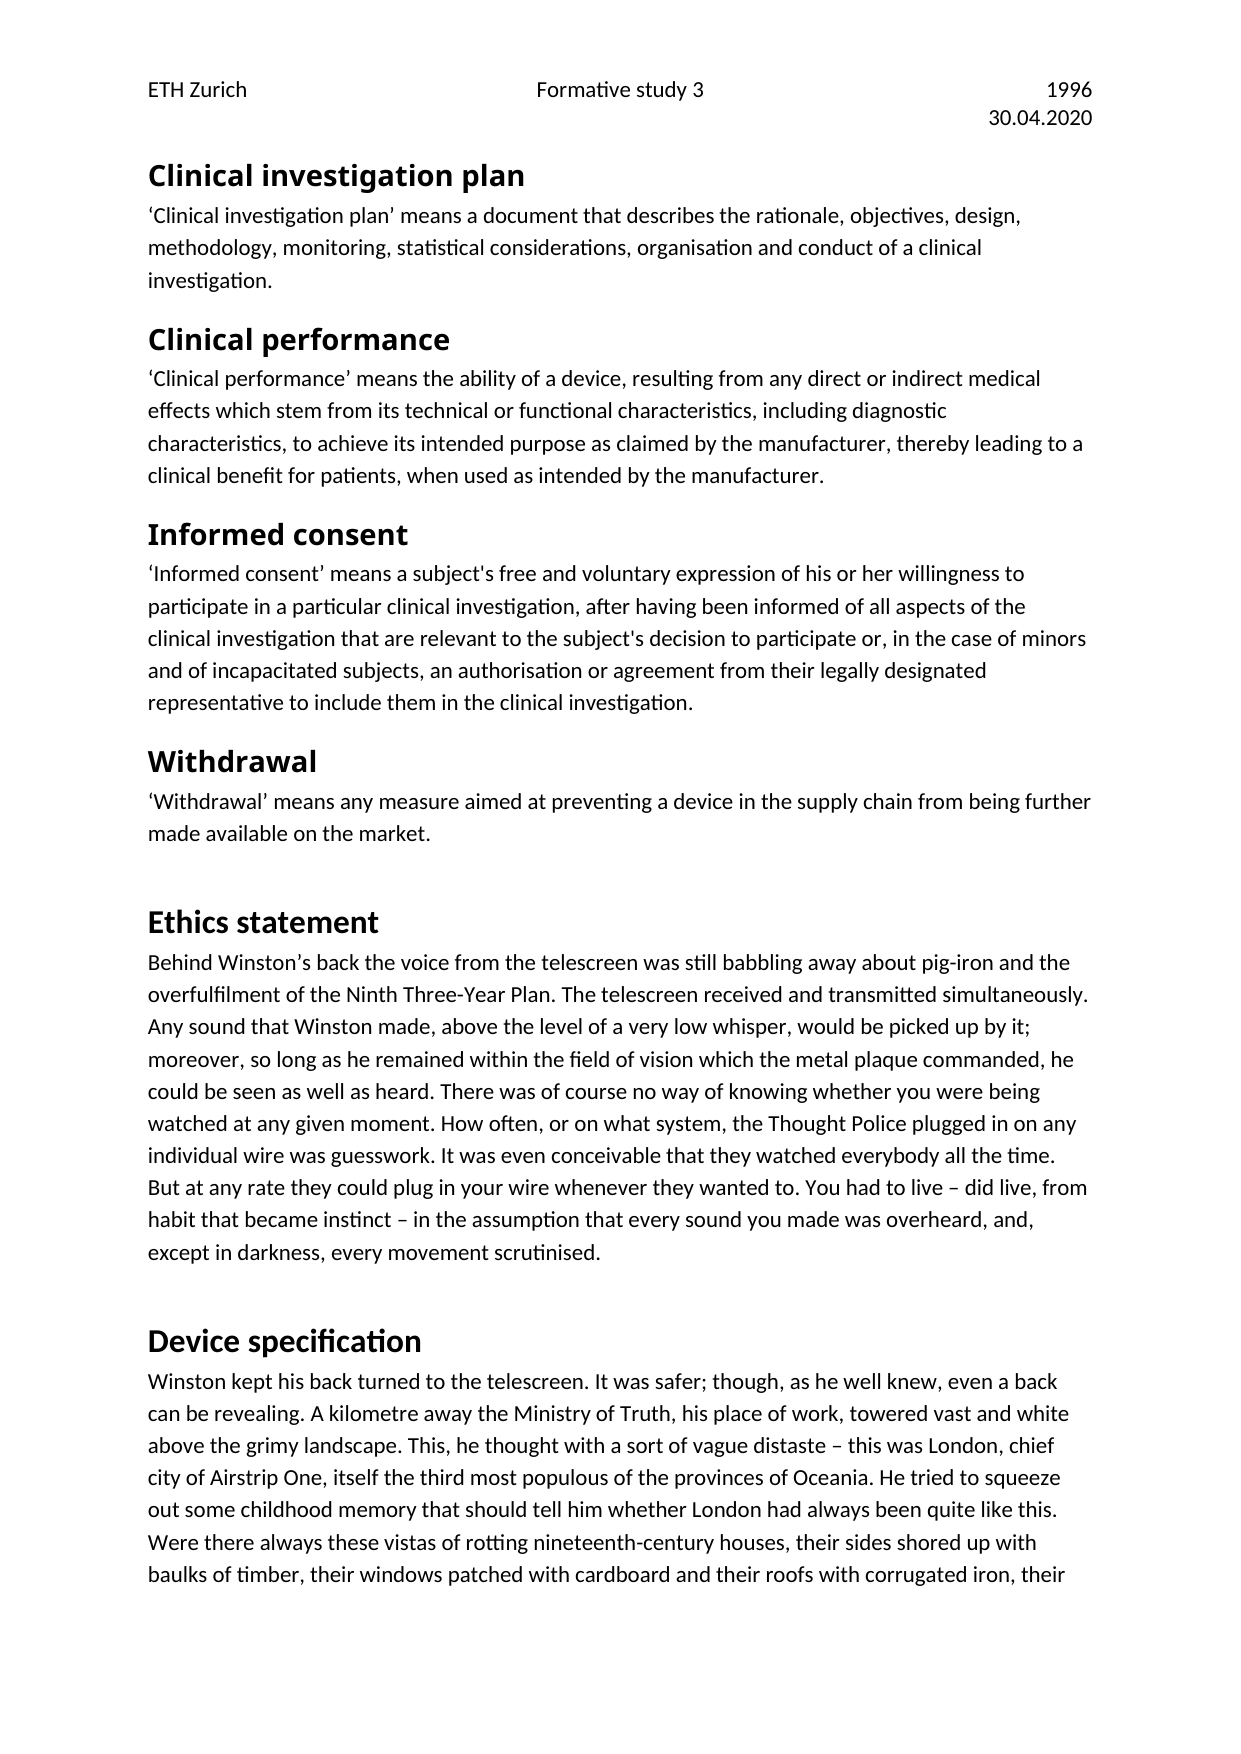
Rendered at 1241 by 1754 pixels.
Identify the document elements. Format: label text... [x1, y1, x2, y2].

subtitle Informed consent [148, 514, 1093, 554]
subtitle Clinical performance [148, 319, 1093, 358]
subtitle Ethics statement [148, 901, 1093, 942]
text ‘Clinical performance’ means the ability of a device, resulting from any direct or indirect medical effects which stem from its technical or functional characteristics, including diagnostic characteristics, to achieve its intended purpose as claimed by the manufacturer, thereby leading to a clinical benefit for patients, when used as intended by the manufacturer. [148, 364, 1093, 489]
text ‘Withdrawal’ means any measure aimed at preventing a device in the supply chain from being further made available on the market. [148, 787, 1093, 847]
subtitle Withdrawal [148, 741, 1093, 781]
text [148, 1367, 1093, 1588]
text Behind Winston’s back the voice from the telescreen was still babbling away about pig-iron and the overfulfilment of the Ninth Three-Year Plan. The telescreen received and transmitted simultaneously. Any sound that Winston made, above the level of a very low whisper, would be picked up by it; moreover, so long as he remained within the field of vision which the metal plaque commanded, he could be seen as well as heard. There was of course no way of knowing whether you were being watched at any given moment. How often, or on what system, the Thought Police plugged in on any individual wire was guesswork. It was even conceivable that they watched everybody all the time. But at any rate they could plug in your wire whenever they wanted to. You had to live – did live, from habit that became instinct – in the assumption that every sound you made was overheard, and, except in darkness, every movement scrutinised. [148, 948, 1093, 1266]
text ‘Clinical investigation plan’ means a document that describes the rationale, objectives, design, methodology, monitoring, statistical considerations, organisation and conduct of a clinical investigation. [148, 201, 1093, 294]
subtitle Clinical investigation plan [148, 156, 1093, 195]
text ‘Informed consent’ means a subject's free and voluntary expression of his or her willingness to participate in a particular clinical investigation, after having been informed of all aspects of the clinical investigation that are relevant to the subject's decision to participate or, in the case of minors and of incapacitated subjects, an authorisation or agreement from their legally designated representative to include them in the clinical investigation. [148, 559, 1093, 716]
subtitle Device specification [148, 1320, 1093, 1361]
